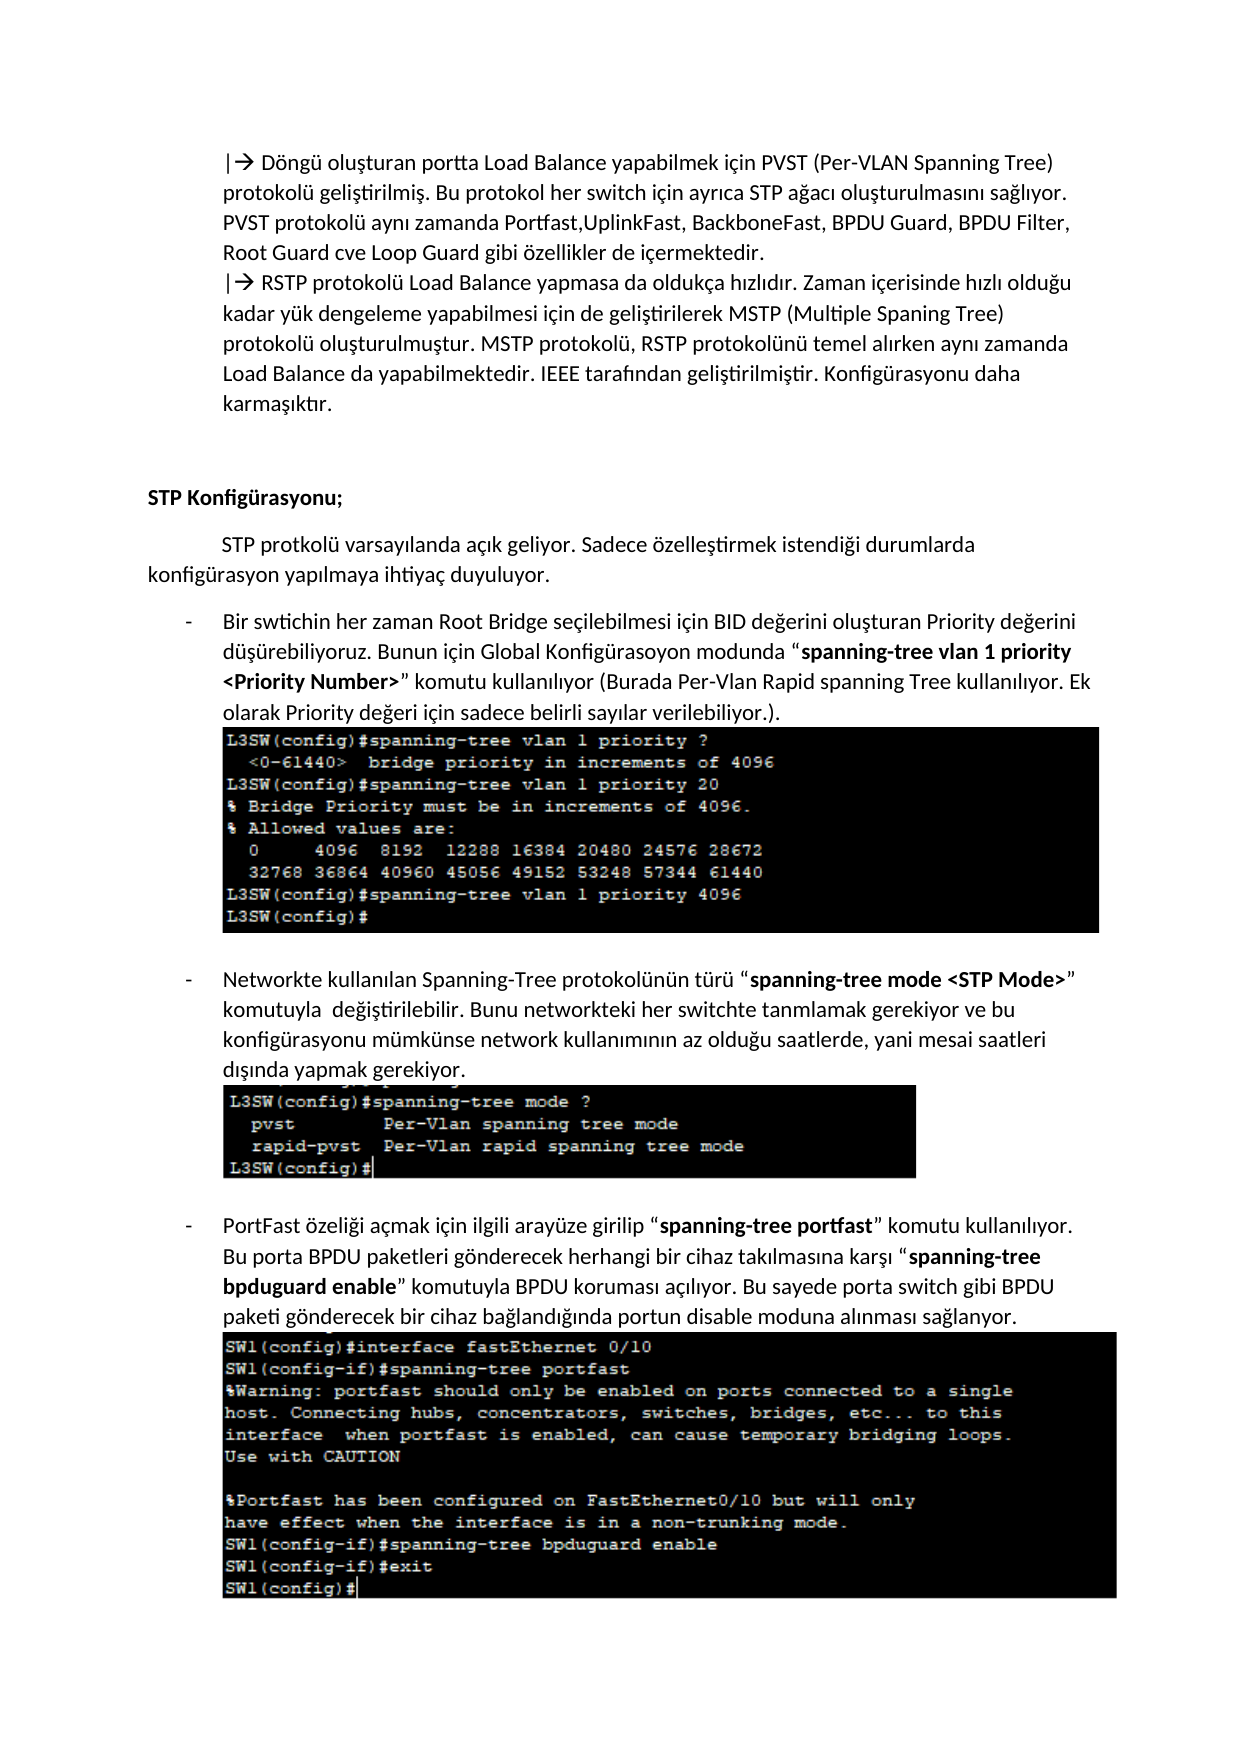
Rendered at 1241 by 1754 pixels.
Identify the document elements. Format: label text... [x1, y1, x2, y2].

list Bir swtichin her zaman Root Bridge seçilebilmesi için BID değerini oluşturan Priority değerini düşürebiliyoruz. Bunun için Global Konfigürasoyon modunda “spanning-tree vlan 1 priority <Priority Number>” komutu kullanılıyor (Burada Per-Vlan Rapid spanning Tree kullanılıyor. Ek olarak Priority değeri için sadece belirli sayılar verilebiliyor.). [185, 607, 1093, 726]
text STP Konfigürasyonu; [148, 483, 1093, 511]
list | Döngü oluşturan portta Load Balance yapabilmek için PVST (Per-VLAN Spanning Tree) protokolü geliştirilmiş. Bu protokol her switch için ayrıca STP ağacı oluşturulmasını sağlıyor. PVST protokolü aynı zamanda Portfast,UplinkFast, BackboneFast, BPDU Guard, BPDU Filter, Root Guard cve Loop Guard gibi özellikler de içermektedir. [223, 148, 1093, 266]
list Networkte kullanılan Spanning-Tree protokolünün türü “spanning-tree mode <STP Mode>” komutuyla değiştirilebilir. Bunu networkteki her switchte tanmlamak gerekiyor ve bu konfigürasyonu mümkünse network kullanımının az olduğu saatlerde, yani mesai saatleri dışında yapmak gerekiyor. [185, 965, 1093, 1083]
text STP protkolü varsayılanda açık geliyor. Sadece özelleştirmek istendiği durumlarda konfigürasyon yapılmaya ihtiyaç duyuluyor. [148, 530, 1093, 588]
list | RSTP protokolü Load Balance yapmasa da oldukça hızlıdır. Zaman içerisinde hızlı olduğu kadar yük dengeleme yapabilmesi için de geliştirilerek MSTP (Multiple Spaning Tree) protokolü oluşturulmuştur. MSTP protokolü, RSTP protokolünü temel alırken aynı zamanda Load Balance da yapabilmektedir. IEEE tarafından geliştirilmiştir. Konfigürasyonu daha karmaşıktır. [223, 268, 1093, 417]
list PortFast özeliği açmak için ilgili arayüze girilip “spanning-tree portfast” komutu kullanılıyor. Bu porta BPDU paketleri gönderecek herhangi bir cihaz takılmasına karşı “spanning-tree bpduguard enable” komutuyla BPDU koruması açılıyor. Bu sayede porta switch gibi BPDU paketi gönderecek bir cihaz bağlandığında portun disable moduna alınması sağlanyor. [185, 1212, 1093, 1330]
picture [222, 1085, 917, 1180]
picture [222, 727, 1100, 933]
picture [222, 1332, 1117, 1600]
